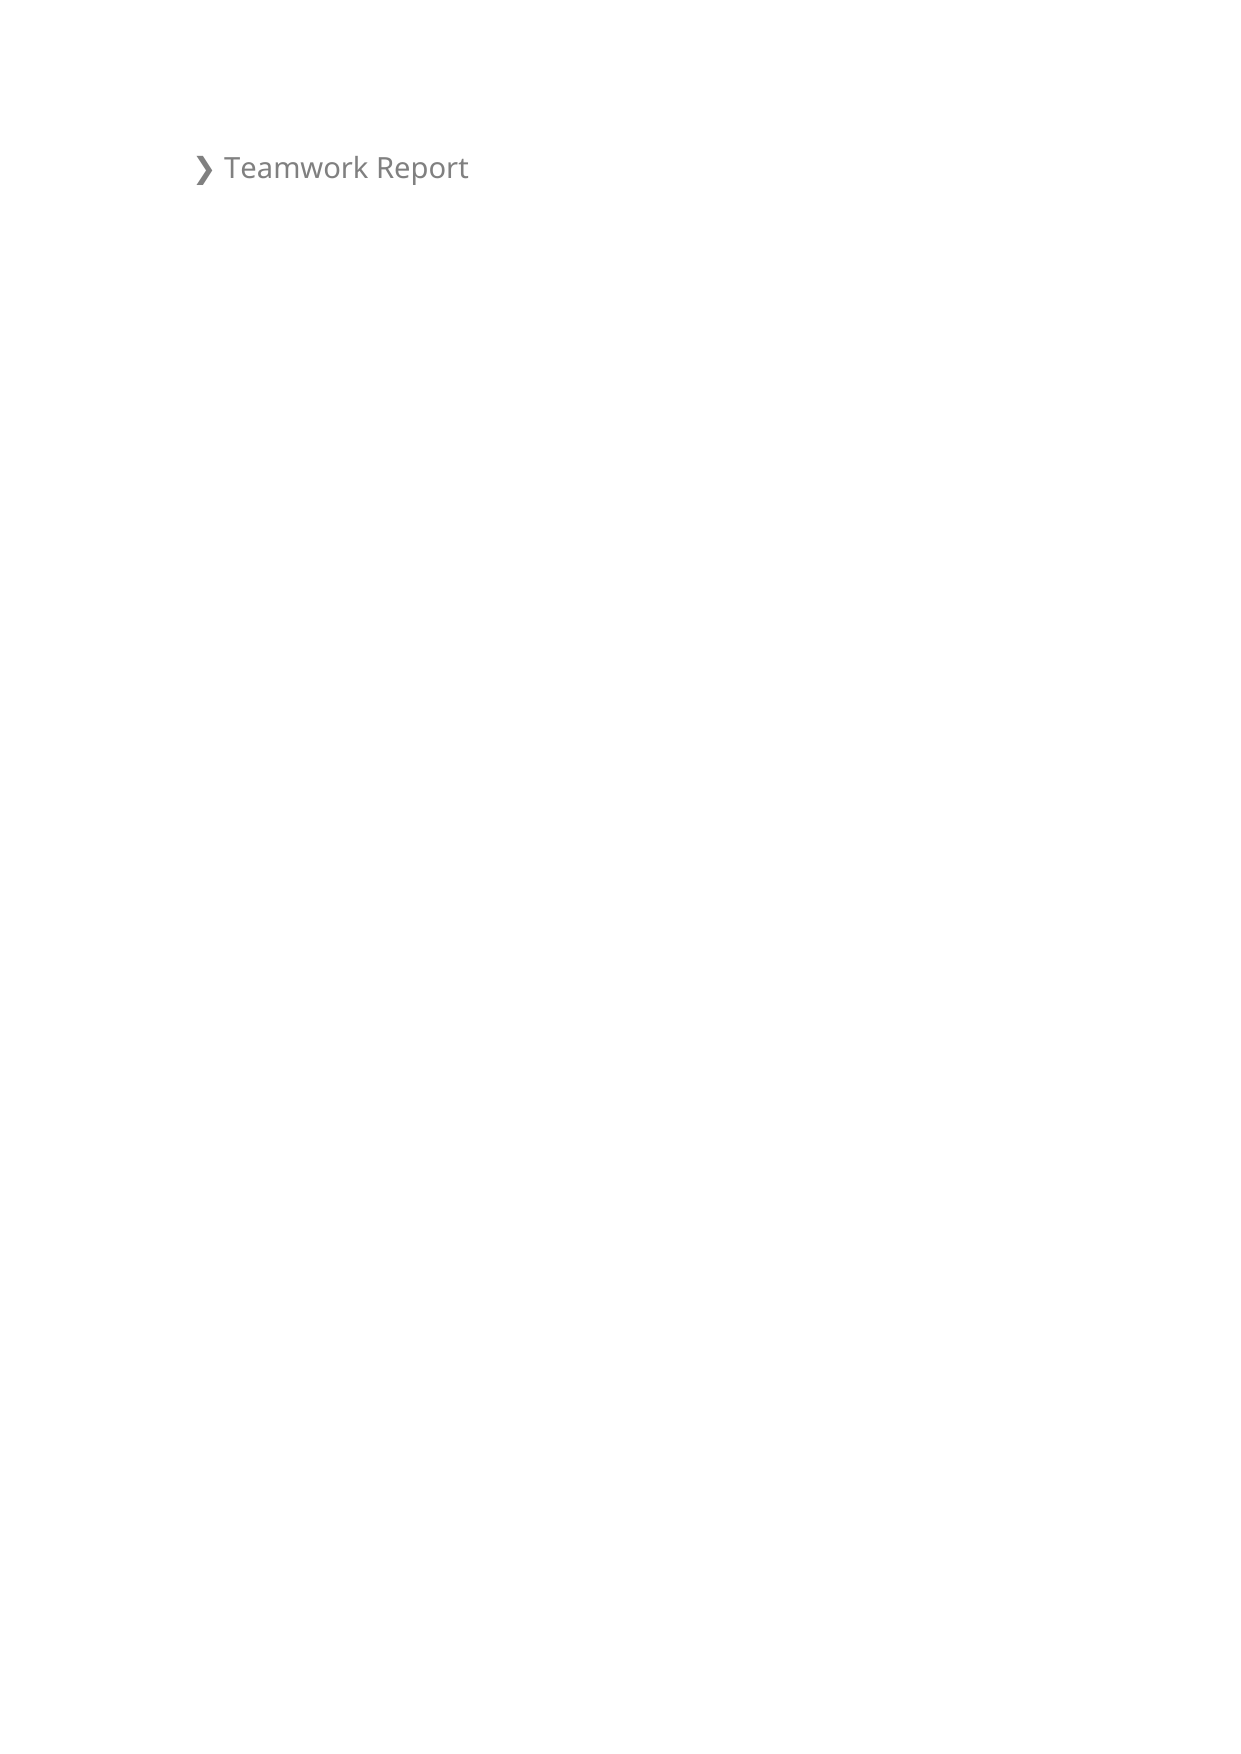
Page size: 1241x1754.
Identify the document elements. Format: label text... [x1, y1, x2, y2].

text ❯ Teamwork Report [216, 148, 1122, 187]
